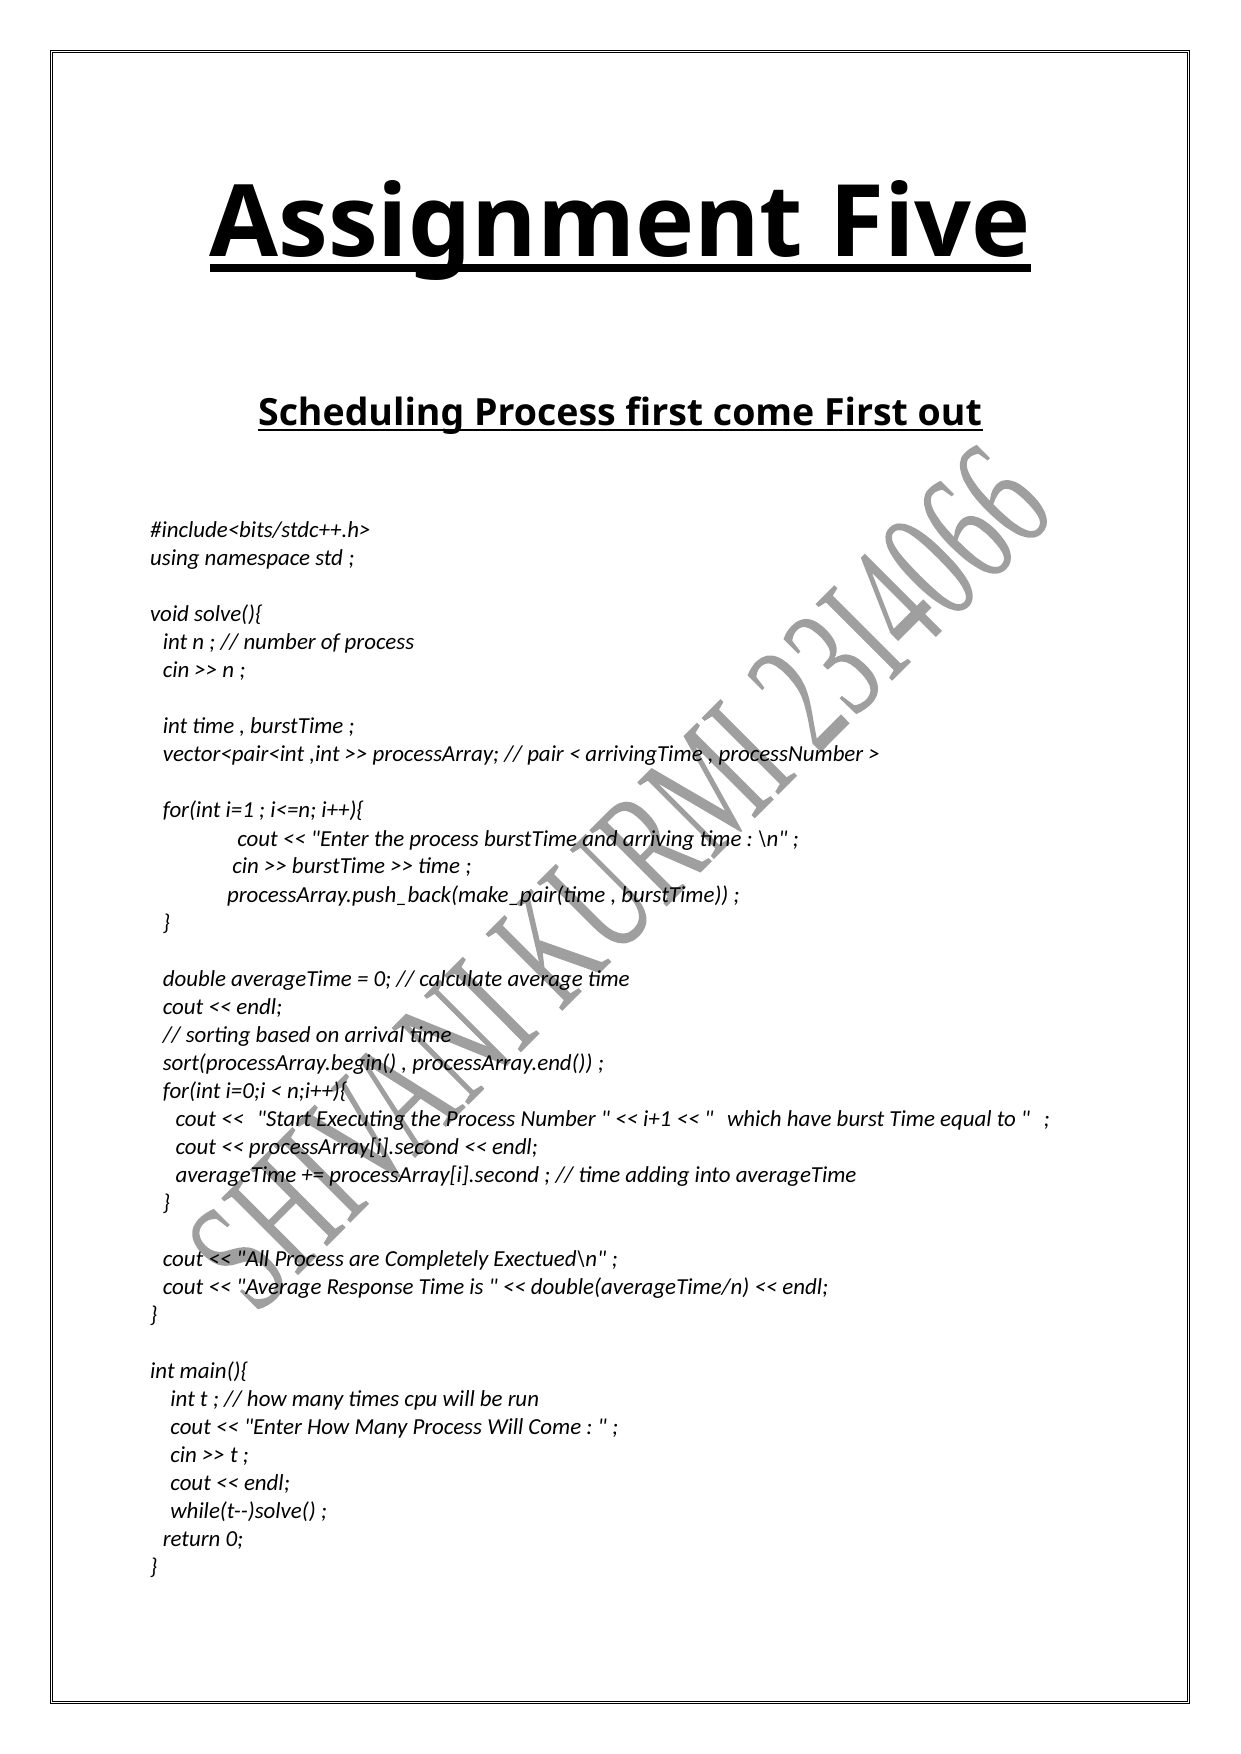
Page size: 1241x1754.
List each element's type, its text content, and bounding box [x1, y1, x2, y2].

text processArray.push_back(make_pair(time , burstTime)) ; [150, 880, 1090, 908]
text return 0; [150, 1524, 1090, 1552]
text void solve(){ [150, 599, 1090, 627]
text int main(){ [150, 1356, 1090, 1384]
text Scheduling Process first come First out [150, 386, 1090, 437]
text // sorting based on arrival time [150, 1020, 1090, 1048]
text for(int i=0;i < n;i++){ [150, 1076, 1090, 1104]
text double averageTime = 0; // calculate average time [150, 964, 1090, 992]
text using namespace std ; [150, 543, 1090, 571]
text cout << "Start Executing the Process Number " << i+1 << " which have burst Time equal to " ; [150, 1104, 1090, 1132]
text sort(processArray.begin() , processArray.end()) ; [150, 1048, 1090, 1076]
text cin >> t ; [150, 1440, 1090, 1468]
text averageTime += processArray[i].second ; // time adding into averageTime [150, 1160, 1090, 1188]
text } [150, 1552, 1090, 1580]
text vector<pair<int ,int >> processArray; // pair < arrivingTime , processNumber > [150, 739, 1090, 768]
text cout << "Enter How Many Process Will Come : " ; [150, 1412, 1090, 1440]
text cout << endl; [150, 992, 1090, 1020]
text #include<bits/stdc++.h> [150, 515, 1090, 543]
text cout << endl; [150, 1468, 1090, 1496]
text int time , burstTime ; [150, 712, 1090, 739]
text cin >> burstTime >> time ; [150, 852, 1090, 880]
text cin >> n ; [150, 656, 1090, 683]
text cout << "All Process are Completely Exectued\n" ; [150, 1244, 1090, 1272]
text Assignment Five [150, 150, 1090, 286]
text cout << processArray[i].second << endl; [150, 1132, 1090, 1160]
text while(t--)solve() ; [150, 1496, 1090, 1524]
text } [150, 1188, 1090, 1216]
text cout << "Average Response Time is " << double(averageTime/n) << endl; [150, 1272, 1090, 1300]
text for(int i=1 ; i<=n; i++){ [150, 796, 1090, 824]
text } [150, 1300, 1090, 1328]
text int t ; // how many times cpu will be run [150, 1384, 1090, 1412]
text cout << "Enter the process burstTime and arriving time : \n" ; [150, 824, 1090, 852]
text } [150, 908, 1090, 936]
text int n ; // number of process [150, 627, 1090, 656]
